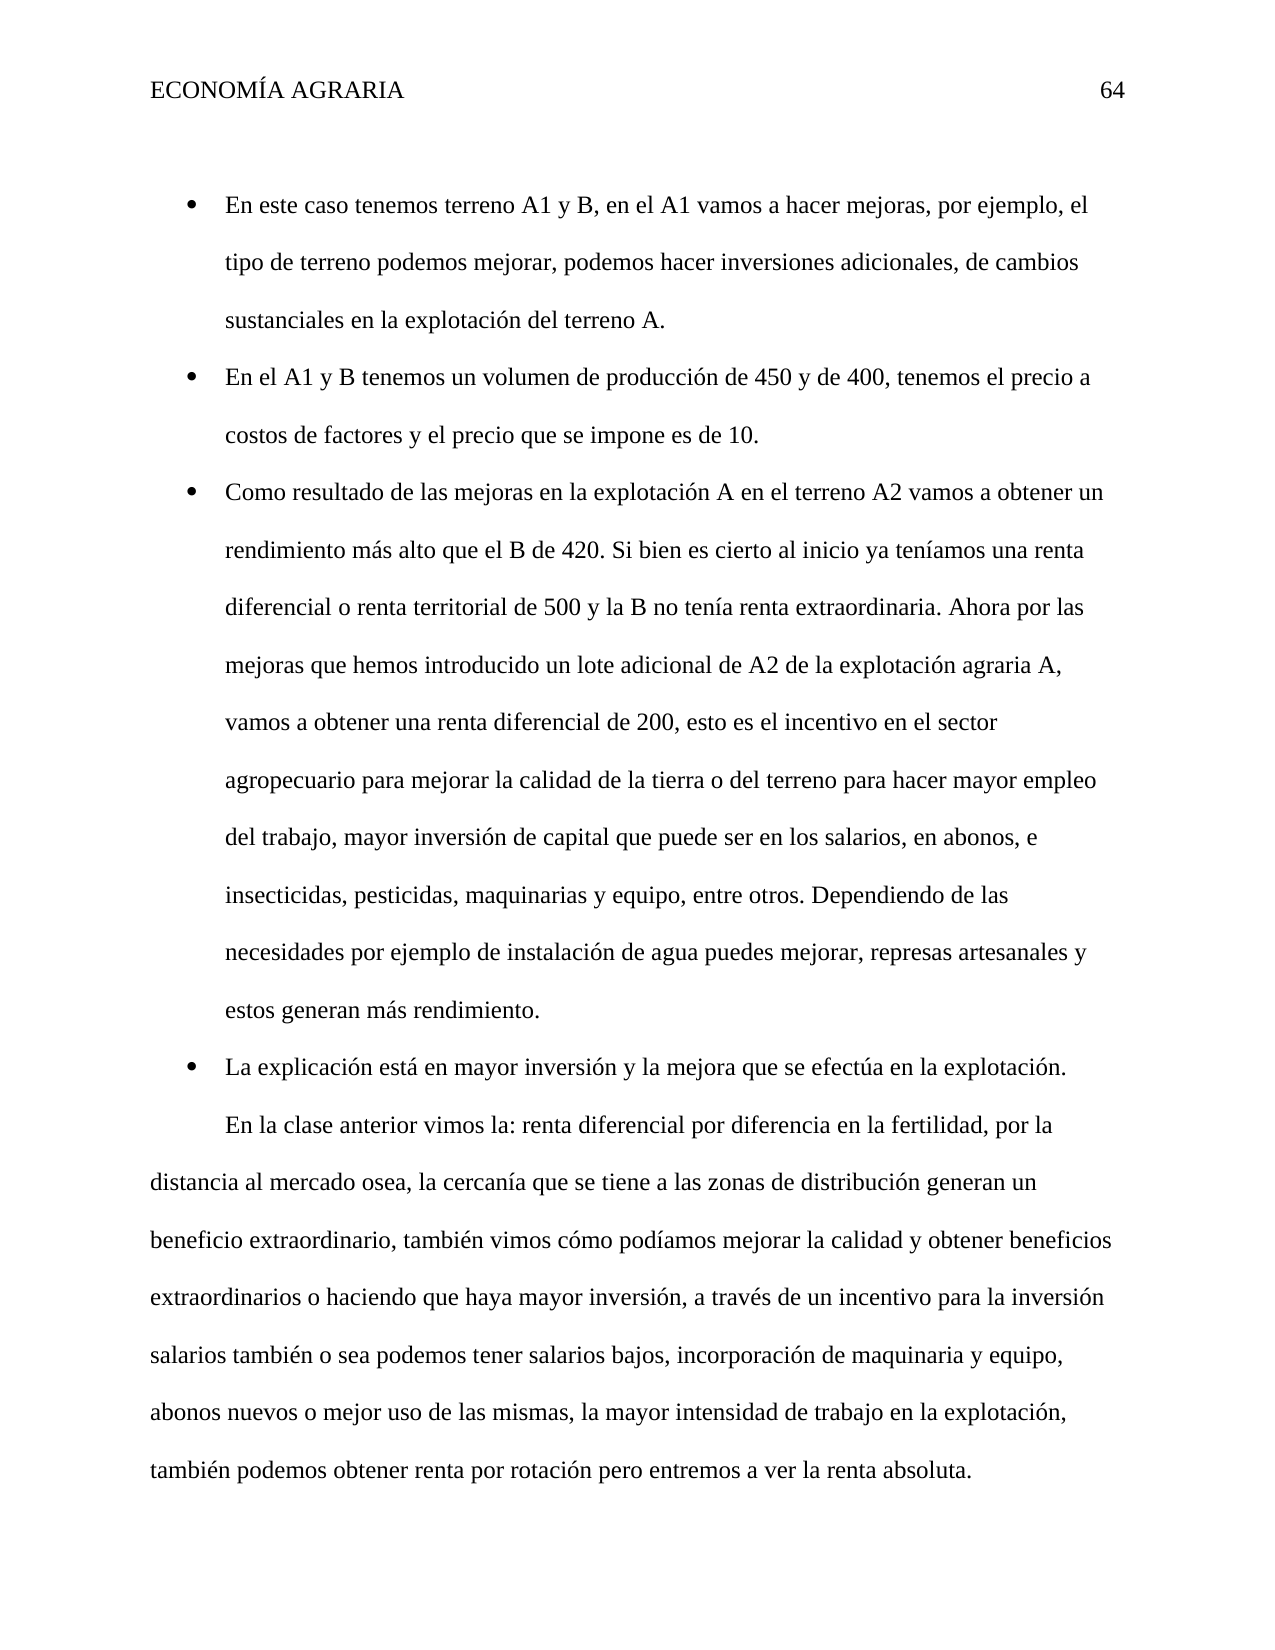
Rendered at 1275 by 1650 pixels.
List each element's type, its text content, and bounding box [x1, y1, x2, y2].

list La explicación está en mayor inversión y la mejora que se efectúa en la explotación. [187, 1052, 1125, 1081]
list Como resultado de las mejoras en la explotación A en el terreno A2 vamos a obtener un rendimiento más alto que el B de 420. Si bien es cierto al inicio ya teníamos una renta diferencial o renta territorial de 500 y la B no tenía renta extraordinaria. Ahora por las mejoras que hemos introducido un lote adicional de A2 de la explotación agraria A, vamos a obtener una renta diferencial de 200, esto es el incentivo en el sector agropecuario para mejorar la calidad de la tierra o del terreno para hacer mayor empleo del trabajo, mayor inversión de capital que puede ser en los salarios, en abonos, e insecticidas, pesticidas, maquinarias y equipo, entre otros. Dependiendo de las necesidades por ejemplo de instalación de agua puedes mejorar, represas artesanales y estos generan más rendimiento. [187, 477, 1125, 1024]
text En la clase anterior vimos la: renta diferencial por diferencia en la fertilidad, por la distancia al mercado osea, la cercanía que se tiene a las zonas de distribución generan un beneficio extraordinario, también vimos cómo podíamos mejorar la calidad y obtener beneficios extraordinarios o haciendo que haya mayor inversión, a través de un incentivo para la inversión salarios también o sea podemos tener salarios bajos, incorporación de maquinaria y equipo, abonos nuevos o mejor uso de las mismas, la mayor intensidad de trabajo en la explotación, también podemos obtener renta por rotación pero entremos a ver la renta absoluta. [150, 1110, 1125, 1484]
list En este caso tenemos terreno A1 y B, en el A1 vamos a hacer mejoras, por ejemplo, el tipo de terreno podemos mejorar, podemos hacer inversiones adicionales, de cambios sustanciales en la explotación del terreno A. [187, 190, 1125, 334]
list En el A1 y B tenemos un volumen de producción de 450 y de 400, tenemos el precio a costos de factores y el precio que se impone es de 10. [187, 362, 1125, 449]
